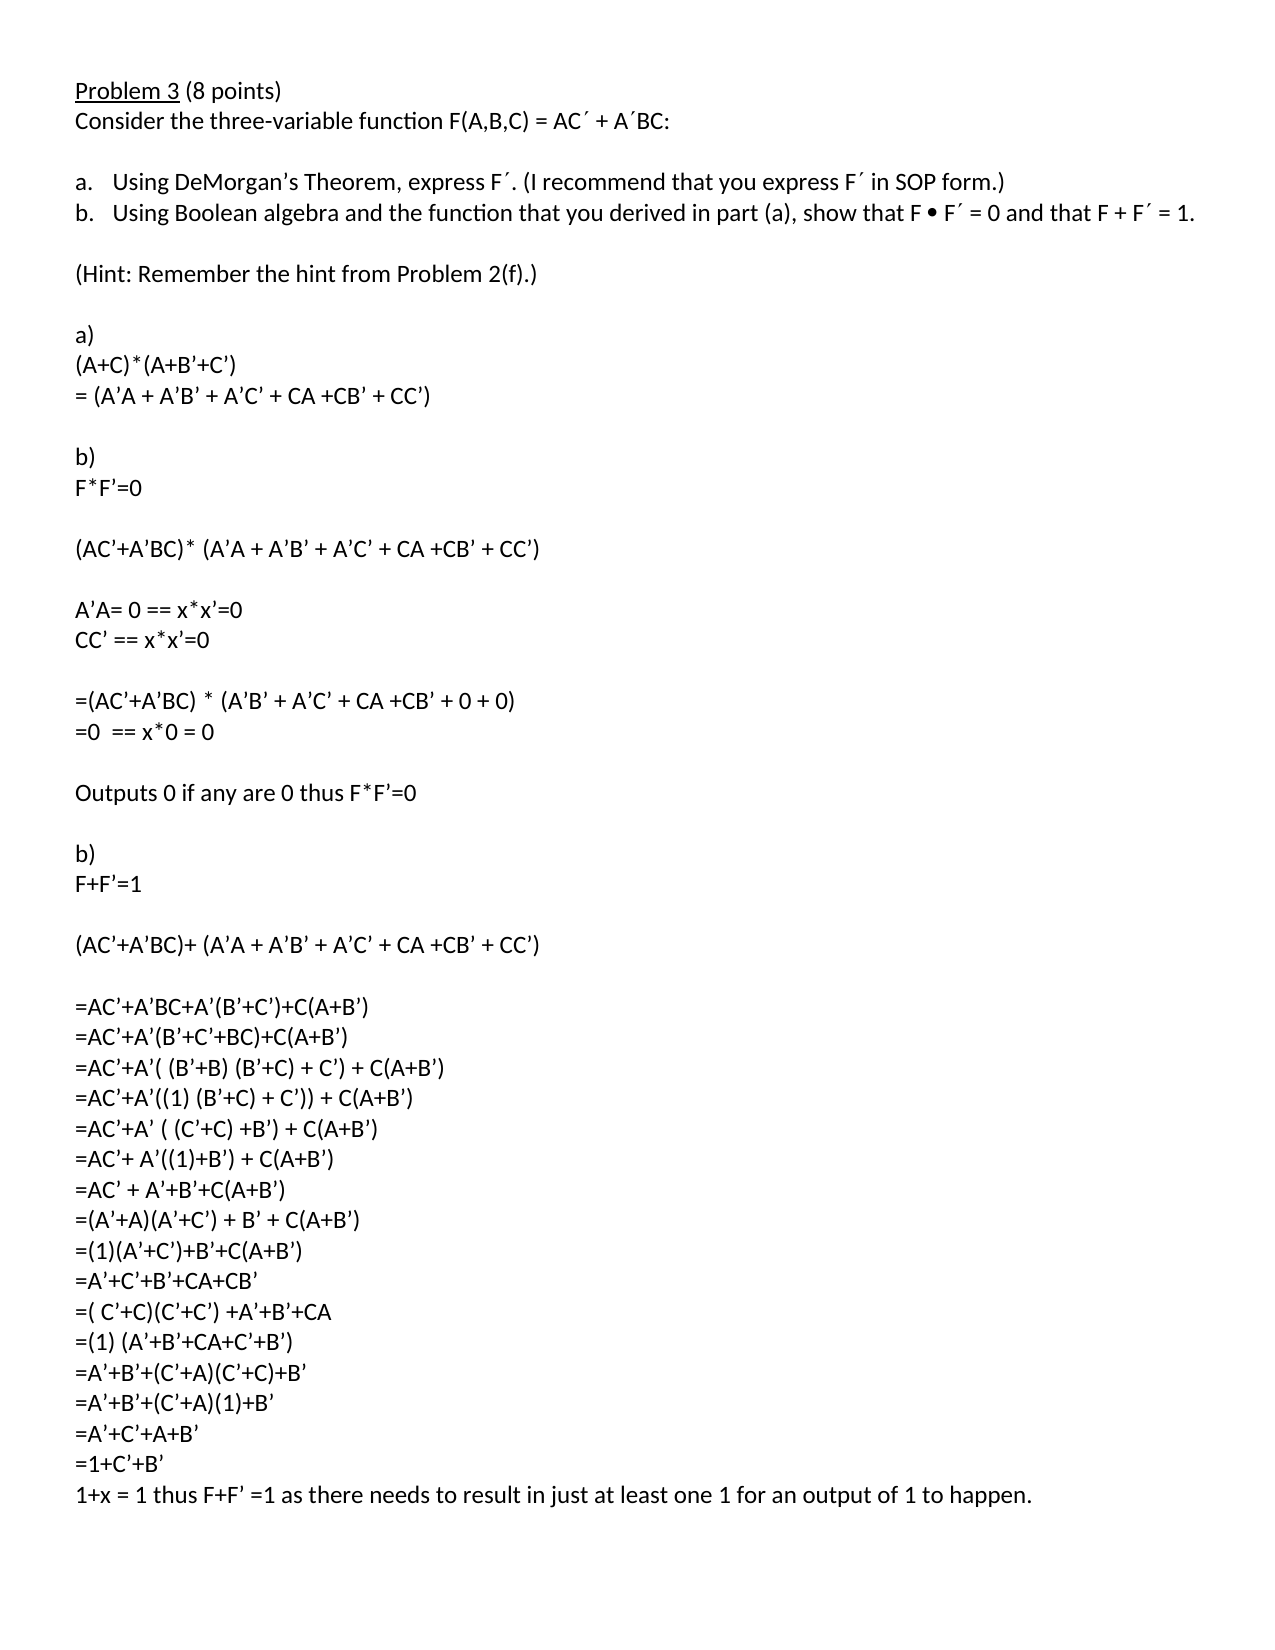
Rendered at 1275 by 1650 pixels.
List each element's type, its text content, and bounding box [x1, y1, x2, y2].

text (Hint: Remember the hint from Problem 2(f).) [75, 258, 1200, 289]
text 1+x = 1 thus F+F’ =1 as there needs to result in just at least one 1 for an output of 1 to happen. [75, 1479, 1200, 1509]
text Consider the three-variable function F(A,B,C) = AC + ABC: [75, 106, 1200, 136]
text F+F’=1 [75, 868, 1200, 899]
text CC’ == x*x’=0 [75, 624, 1200, 655]
text b) [75, 838, 1200, 868]
text F*F’=0 [75, 472, 1200, 502]
list Using DeMorgan’s Theorem, express F. (I recommend that you express F in SOP form.) [75, 167, 1200, 197]
text =AC’+A’( (B’+B) (B’+C) + C’) + C(A+B’) [75, 1052, 1200, 1082]
text =(1) (A’+B’+CA+C’+B’) [75, 1326, 1200, 1357]
text =A’+C’+B’+CA+CB’ [75, 1265, 1200, 1296]
text =AC’+A’ ( (C’+C) +B’) + C(A+B’) [75, 1113, 1200, 1143]
text =( C’+C)(C’+C’) +A’+B’+CA [75, 1296, 1200, 1326]
text =A’+C’+A+B’ [75, 1418, 1200, 1448]
text =(A’+A)(A’+C’) + B’ + C(A+B’) [75, 1204, 1200, 1235]
text =AC’+A’((1) (B’+C) + C’)) + C(A+B’) [75, 1082, 1200, 1113]
list Using Boolean algebra and the function that you derived in part (a), show that F F = 0 and that F + F = 1. [75, 197, 1200, 228]
text a) [75, 319, 1200, 350]
text =A’+B’+(C’+A)(1)+B’ [75, 1387, 1200, 1418]
subtitle Problem 3 (8 points) [75, 75, 1200, 106]
text b) [75, 441, 1200, 472]
text =(1)(A’+C’)+B’+C(A+B’) [75, 1235, 1200, 1265]
text =A’+B’+(C’+A)(C’+C)+B’ [75, 1357, 1200, 1387]
text =AC’ + A’+B’+C(A+B’) [75, 1174, 1200, 1204]
text =1+C’+B’ [75, 1448, 1200, 1479]
text = (A’A + A’B’ + A’C’ + CA +CB’ + CC’) [75, 380, 1200, 411]
text =(AC’+A’BC) * (A’B’ + A’C’ + CA +CB’ + 0 + 0) [75, 685, 1200, 716]
text (AC’+A’BC)* (A’A + A’B’ + A’C’ + CA +CB’ + CC’) [75, 533, 1200, 563]
text (A+C)*(A+B’+C’) [75, 350, 1200, 380]
text Outputs 0 if any are 0 thus F*F’=0 [75, 777, 1200, 807]
text =0 == x*0 = 0 [75, 716, 1200, 746]
text A’A= 0 == x*x’=0 [75, 594, 1200, 624]
text =AC’+A’(B’+C’+BC)+C(A+B’) [75, 1021, 1200, 1052]
text =AC’+A’BC+A’(B’+C’)+C(A+B’) [75, 991, 1200, 1021]
text =AC’+ A’((1)+B’) + C(A+B’) [75, 1143, 1200, 1174]
text (AC’+A’BC)+ (A’A + A’B’ + A’C’ + CA +CB’ + CC’) [75, 929, 1200, 960]
